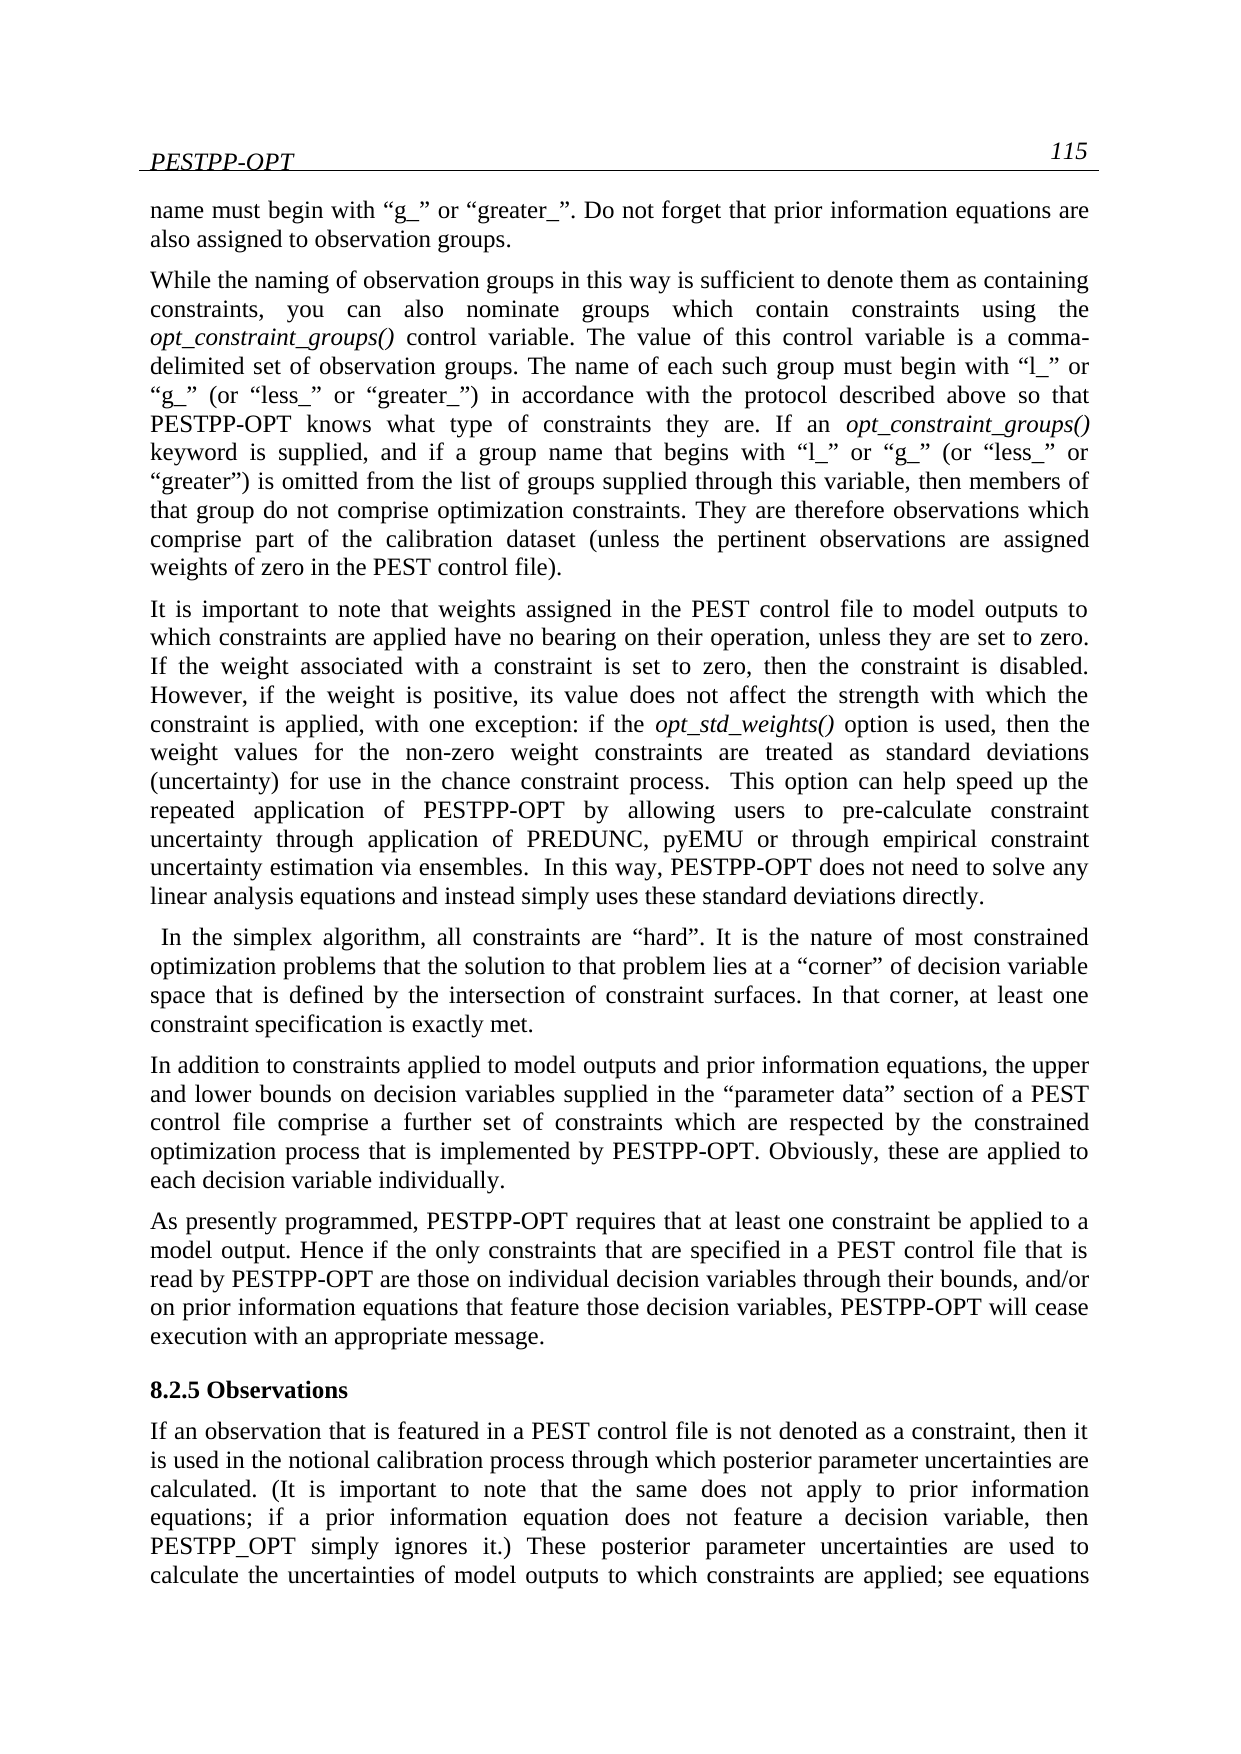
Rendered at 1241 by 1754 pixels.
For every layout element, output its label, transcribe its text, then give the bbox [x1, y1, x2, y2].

subtitle 8.2.5 Observations [150, 1375, 1090, 1404]
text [150, 1416, 1090, 1589]
text As presently programmed, PESTPP-OPT requires that at least one constraint be applied to a model output. Hence if the only constraints that are specified in a PEST control file that is read by PESTPP-OPT are those on individual decision variables through their bounds, and/or on prior information equations that feature those decision variables, PESTPP-OPT will cease execution with an appropriate message. [150, 1206, 1090, 1350]
text In addition to constraints applied to model outputs and prior information equations, the upper and lower bounds on decision variables supplied in the “parameter data” section of a PEST control file comprise a further set of constraints which are respected by the constrained optimization process that is implemented by PESTPP-OPT. Obviously, these are applied to each decision variable individually. [150, 1050, 1090, 1194]
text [150, 195, 1090, 252]
text It is important to note that weights assigned in the PEST control file to model outputs to which constraints are applied have no bearing on their operation, unless they are set to zero. If the weight associated with a constraint is set to zero, then the constraint is disabled. However, if the weight is positive, its value does not affect the strength with which the constraint is applied, with one exception: if the opt_std_weights() option is used, then the weight values for the non-zero weight constraints are treated as standard deviations (uncertainty) for use in the chance constraint process. This option can help speed up the repeated application of PESTPP-OPT by allowing users to pre-calculate constraint uncertainty through application of PREDUNC, pyEMU or through empirical constraint uncertainty estimation via ensembles. In this way, PESTPP-OPT does not need to solve any linear analysis equations and instead simply uses these standard deviations directly. [150, 594, 1090, 910]
text In the simplex algorithm, all constraints are “hard”. It is the nature of most constrained optimization problems that the solution to that problem lies at a “corner” of decision variable space that is defined by the intersection of constraint surfaces. In that corner, at least one constraint specification is exactly met. [150, 922, 1090, 1037]
text While the naming of observation groups in this way is sufficient to denote them as containing constraints, you can also nominate groups which contain constraints using the opt_constraint_groups() control variable. The value of this control variable is a comma-delimited set of observation groups. The name of each such group must begin with “l_” or “g_” (or “less_” or “greater_”) in accordance with the protocol described above so that PESTPP-OPT knows what type of constraints they are. If an opt_constraint_groups() keyword is supplied, and if a group name that begins with “l_” or “g_” (or “less_” or “greater”) is omitted from the list of groups supplied through this variable, then members of that group do not comprise optimization constraints. They are therefore observations which comprise part of the calibration dataset (unless the pertinent observations are assigned weights of zero in the PEST control file). [150, 265, 1090, 581]
